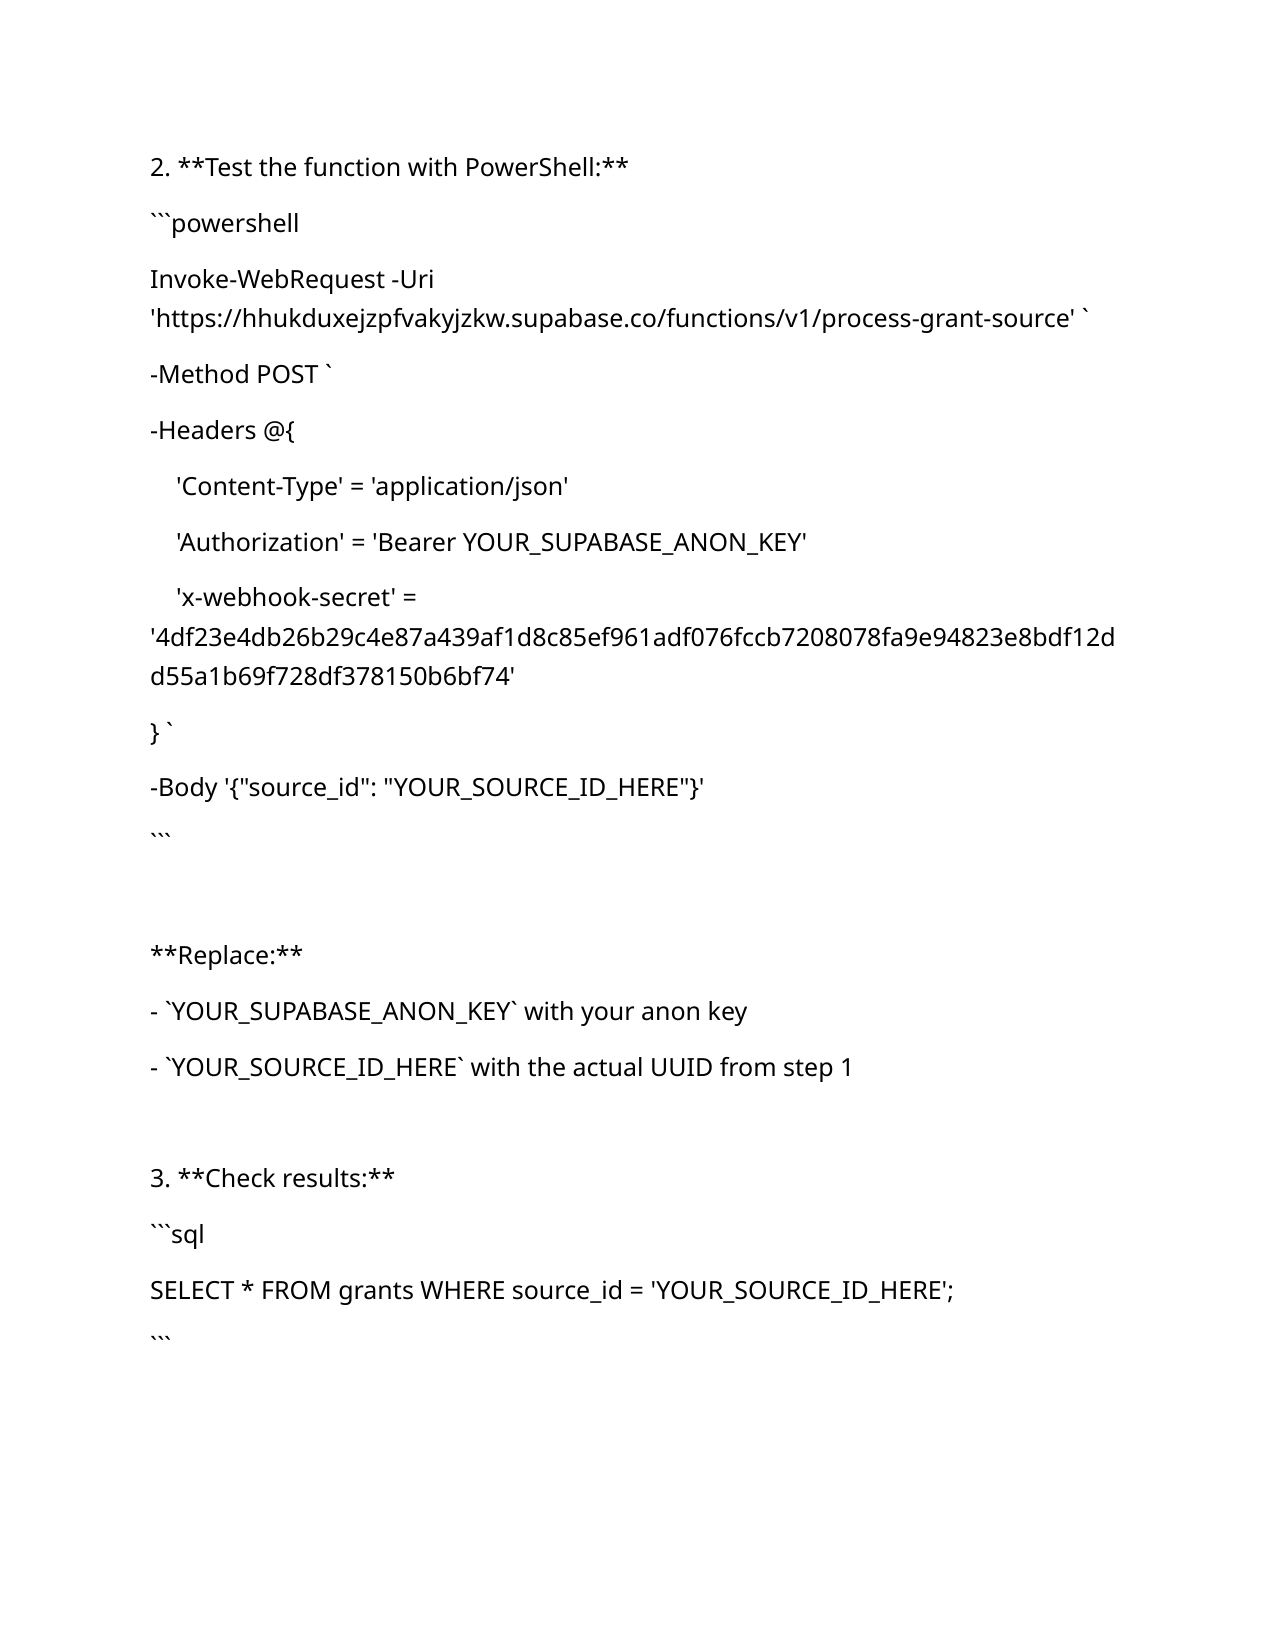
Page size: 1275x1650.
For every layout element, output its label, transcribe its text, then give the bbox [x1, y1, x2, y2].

text -Body '{"source_id": "YOUR_SOURCE_ID_HERE"}' [150, 770, 1125, 804]
text 2. **Test the function with PowerShell:** [150, 150, 1125, 184]
text Invoke-WebRequest -Uri 'https://hhukduxejzpfvakyjzkw.supabase.co/functions/v1/process-grant-source' ` [150, 262, 1125, 335]
text 'Authorization' = 'Bearer YOUR_SUPABASE_ANON_KEY' [150, 524, 1125, 558]
text 'Content-Type' = 'application/json' [150, 468, 1125, 502]
text ``` [150, 1328, 1125, 1362]
text **Replace:** [150, 937, 1125, 972]
text 3. **Check results:** [150, 1161, 1125, 1195]
text - `YOUR_SUPABASE_ANON_KEY` with your anon key [150, 993, 1125, 1027]
text ``` [150, 826, 1125, 860]
text ```powershell [150, 206, 1125, 240]
text ```sql [150, 1217, 1125, 1251]
text } ` [150, 714, 1125, 748]
text SELECT * FROM grants WHERE source_id = 'YOUR_SOURCE_ID_HERE'; [150, 1272, 1125, 1307]
text -Headers @{ [150, 412, 1125, 447]
text 'x-webhook-secret' = '4df23e4db26b29c4e87a439af1d8c85ef961adf076fccb7208078fa9e94823e8bdf12dd55a1b69f728df378150b6bf74' [150, 580, 1125, 692]
text -Method POST ` [150, 357, 1125, 391]
text - `YOUR_SOURCE_ID_HERE` with the actual UUID from step 1 [150, 1049, 1125, 1083]
